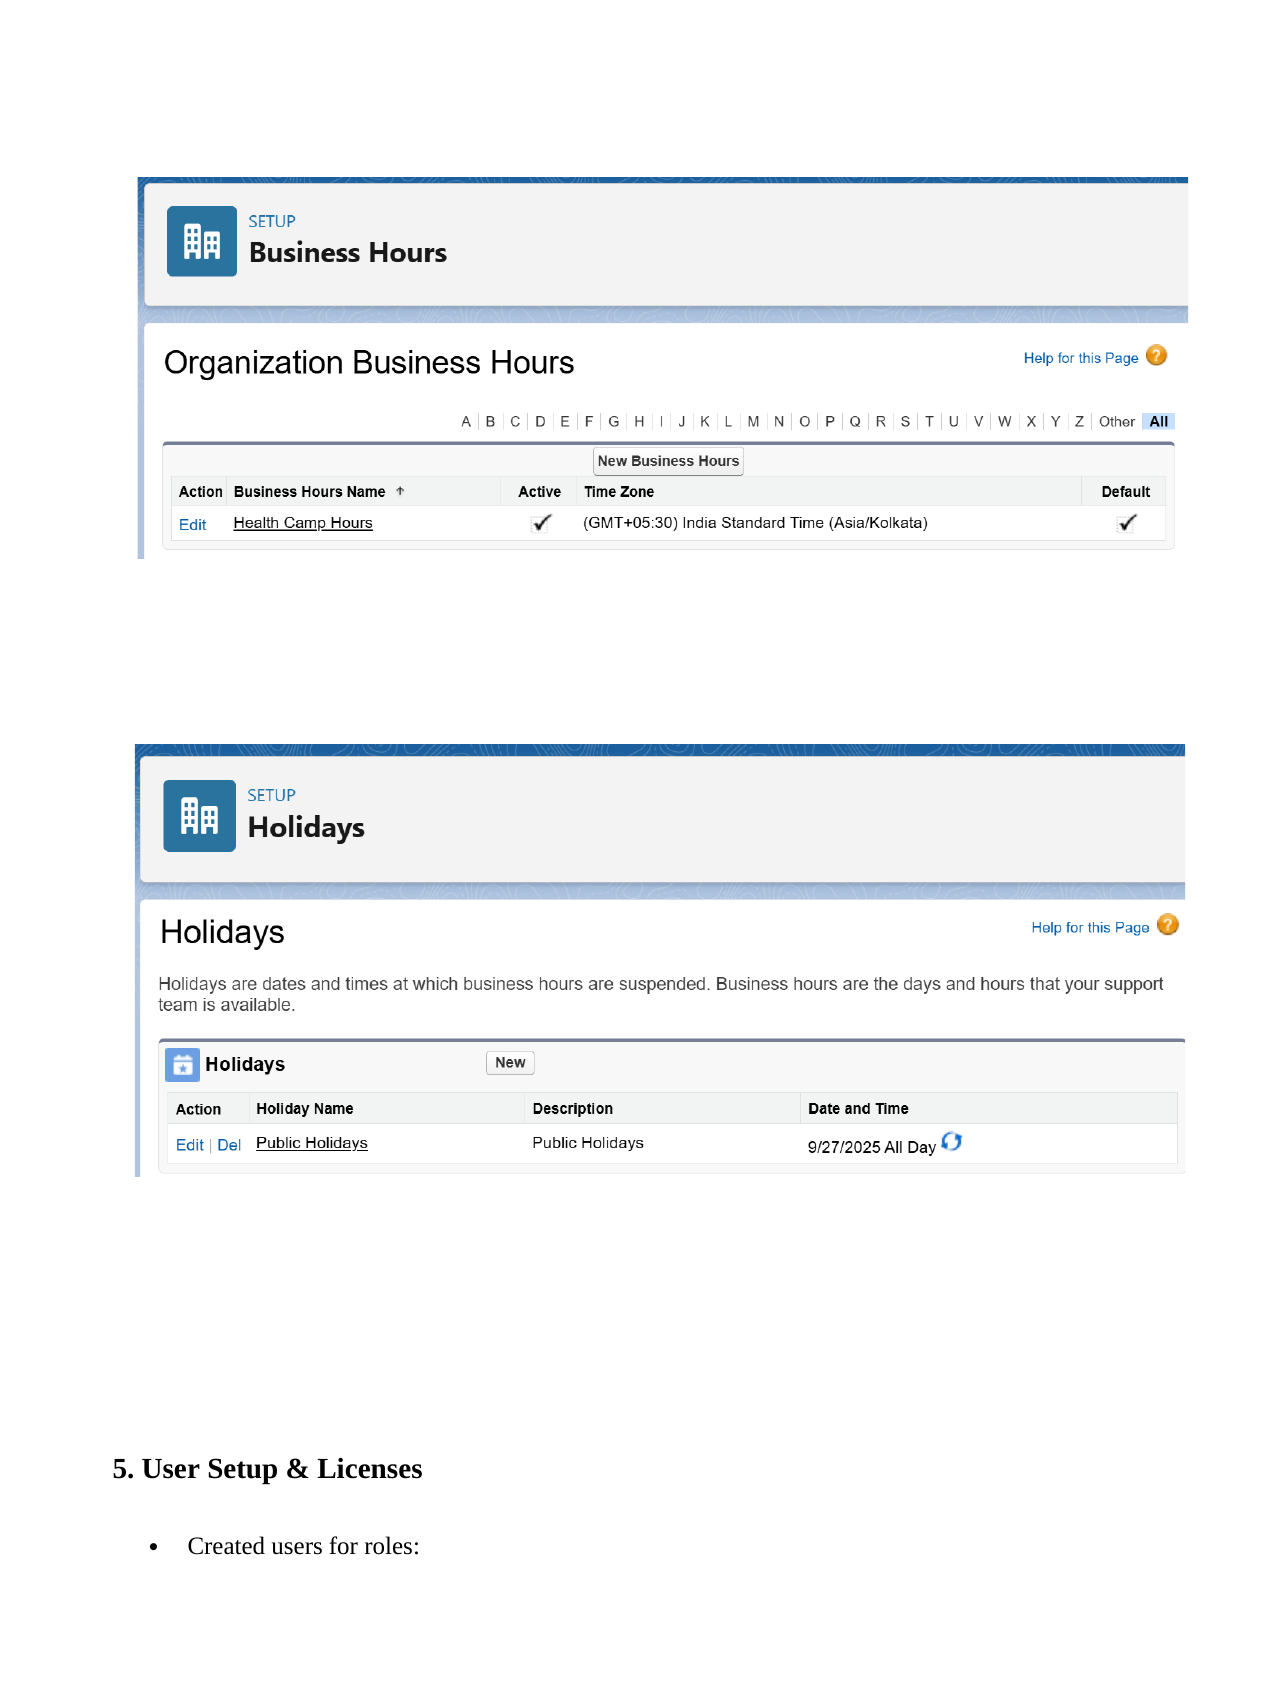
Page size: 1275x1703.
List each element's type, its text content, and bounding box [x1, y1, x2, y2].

picture [137, 177, 1189, 559]
text 5. User Setup & Licenses [112, 1452, 1163, 1485]
picture [134, 744, 1186, 1177]
list Created users for roles: [150, 1531, 1163, 1560]
